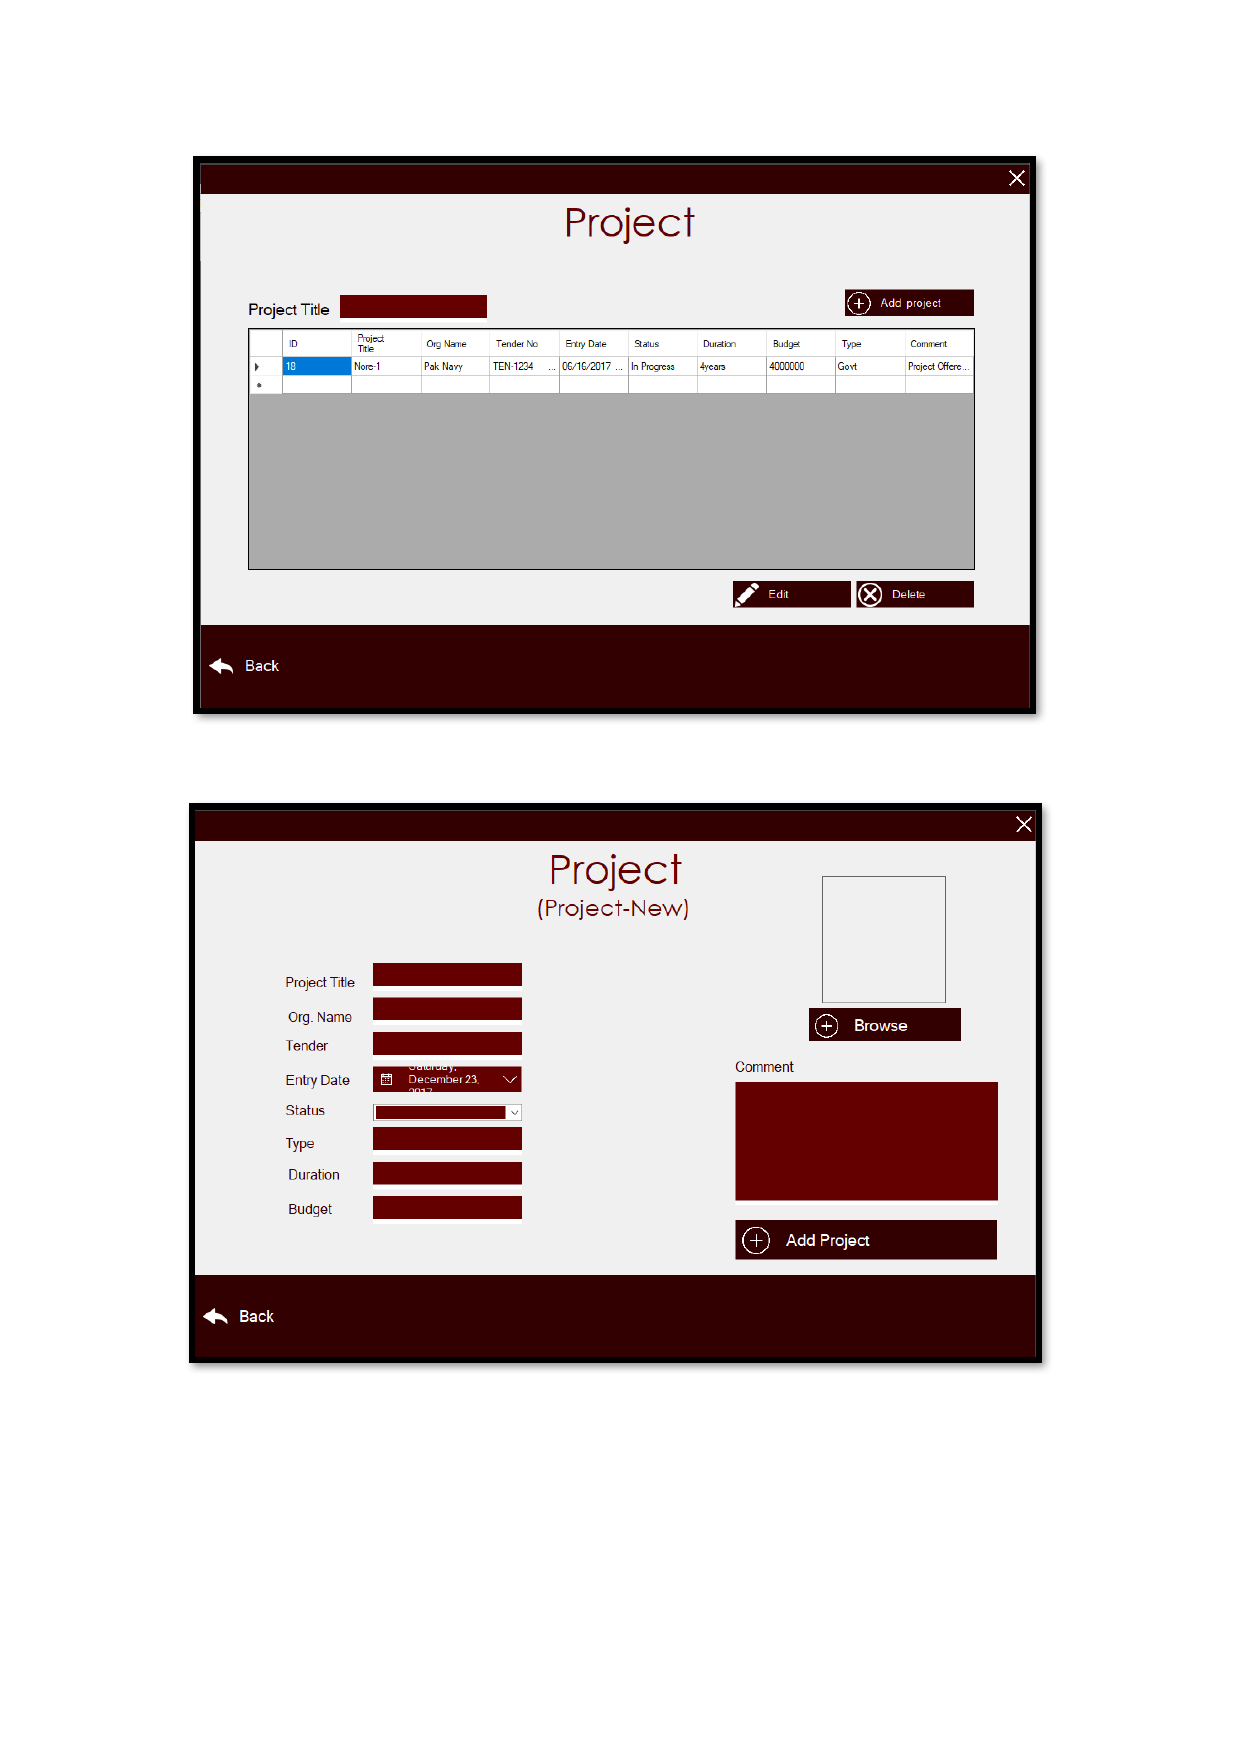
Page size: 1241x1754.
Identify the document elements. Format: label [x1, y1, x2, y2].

picture [200, 163, 1030, 708]
picture [195, 810, 1036, 1357]
